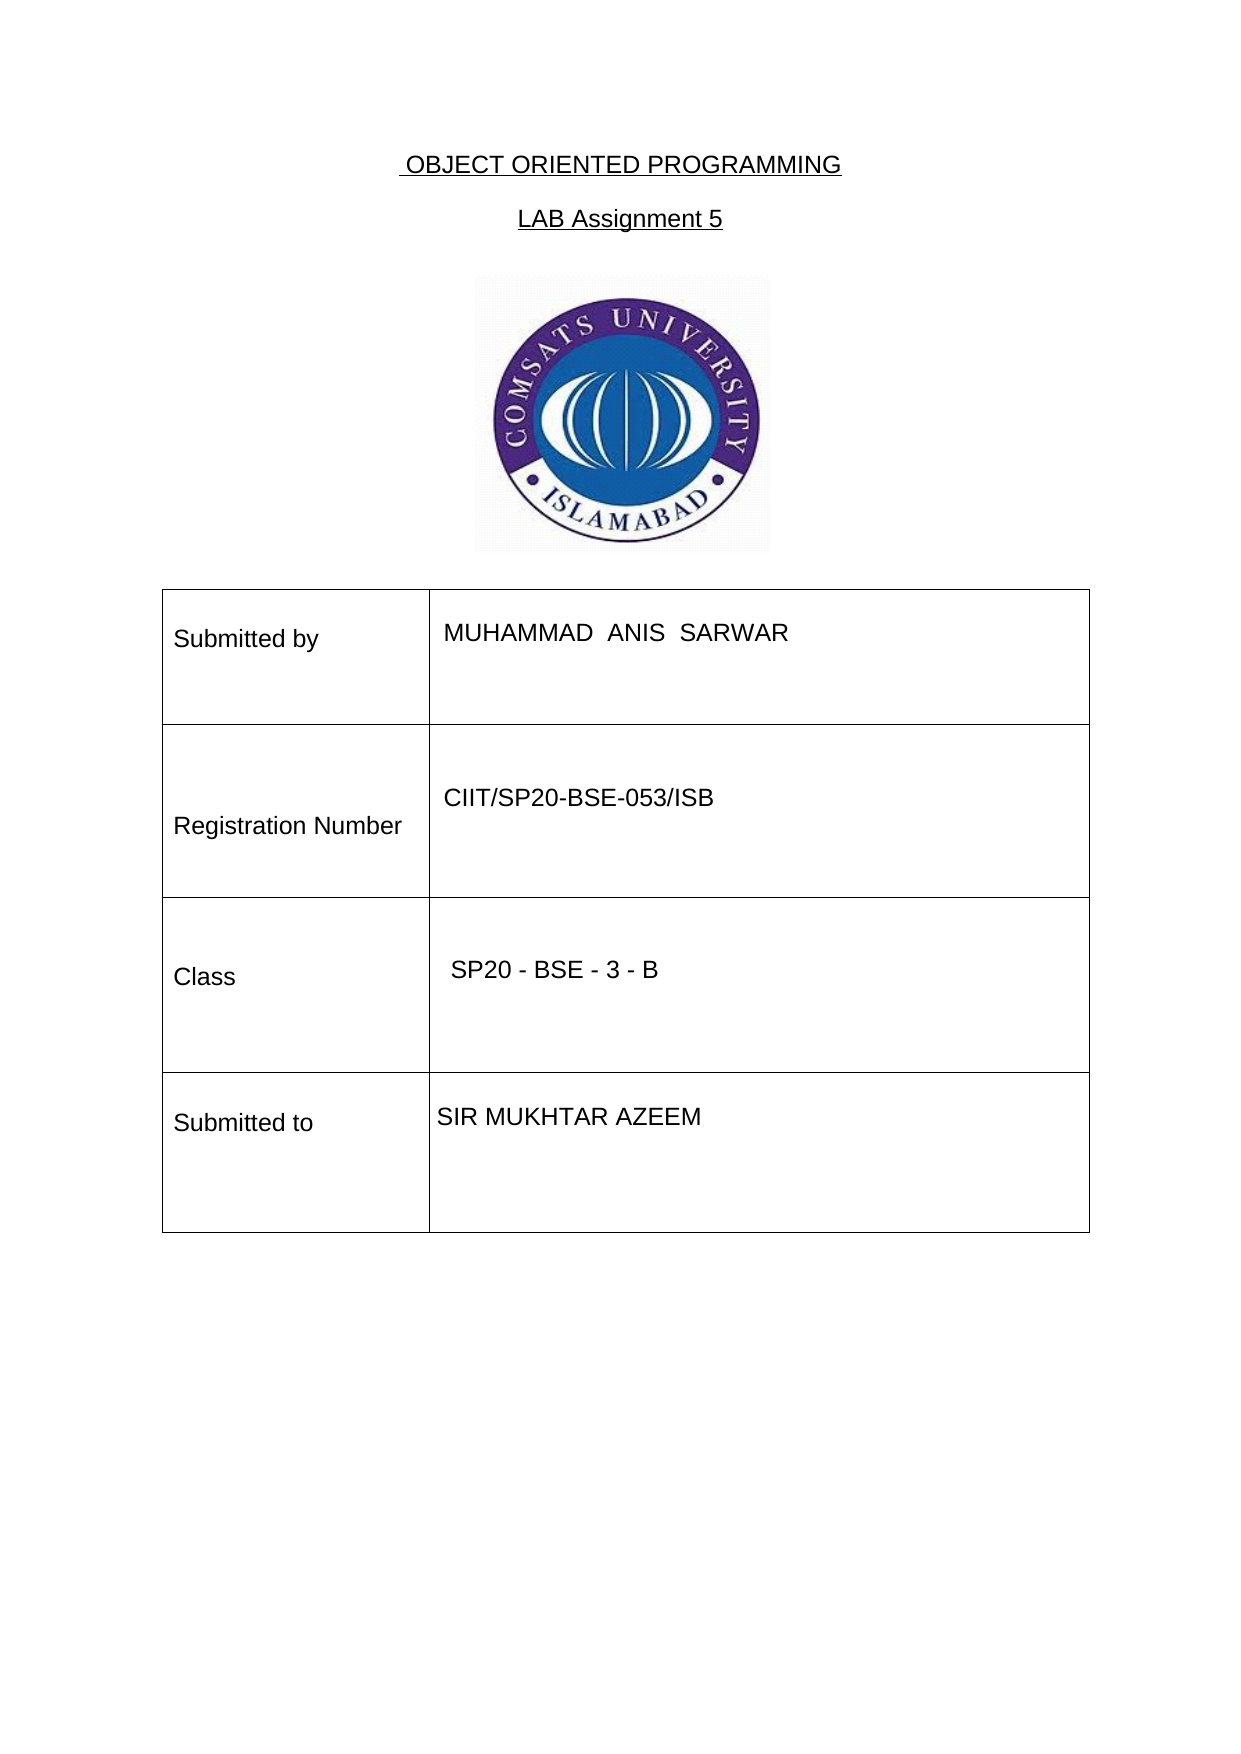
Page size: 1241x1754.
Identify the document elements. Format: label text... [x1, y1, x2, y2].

table_cell Registration Number [163, 725, 429, 897]
table_cell Submitted to [163, 1073, 429, 1232]
table_cell SIR MUKHTAR AZEEM [430, 1073, 1089, 1232]
table_header Submitted by [163, 590, 429, 724]
table_cell CIIT/SP20-BSE-053/ISB [430, 725, 1089, 897]
table_cell Class [163, 898, 429, 1072]
text LAB Assignment 5 [150, 204, 1090, 233]
text OBJECT ORIENTED PROGRAMMING [150, 150, 1090, 179]
picture [470, 274, 771, 553]
table_header MUHAMMAD ANIS SARWAR [430, 590, 1089, 724]
table_cell SP20 - BSE - 3 - B [430, 898, 1089, 1072]
